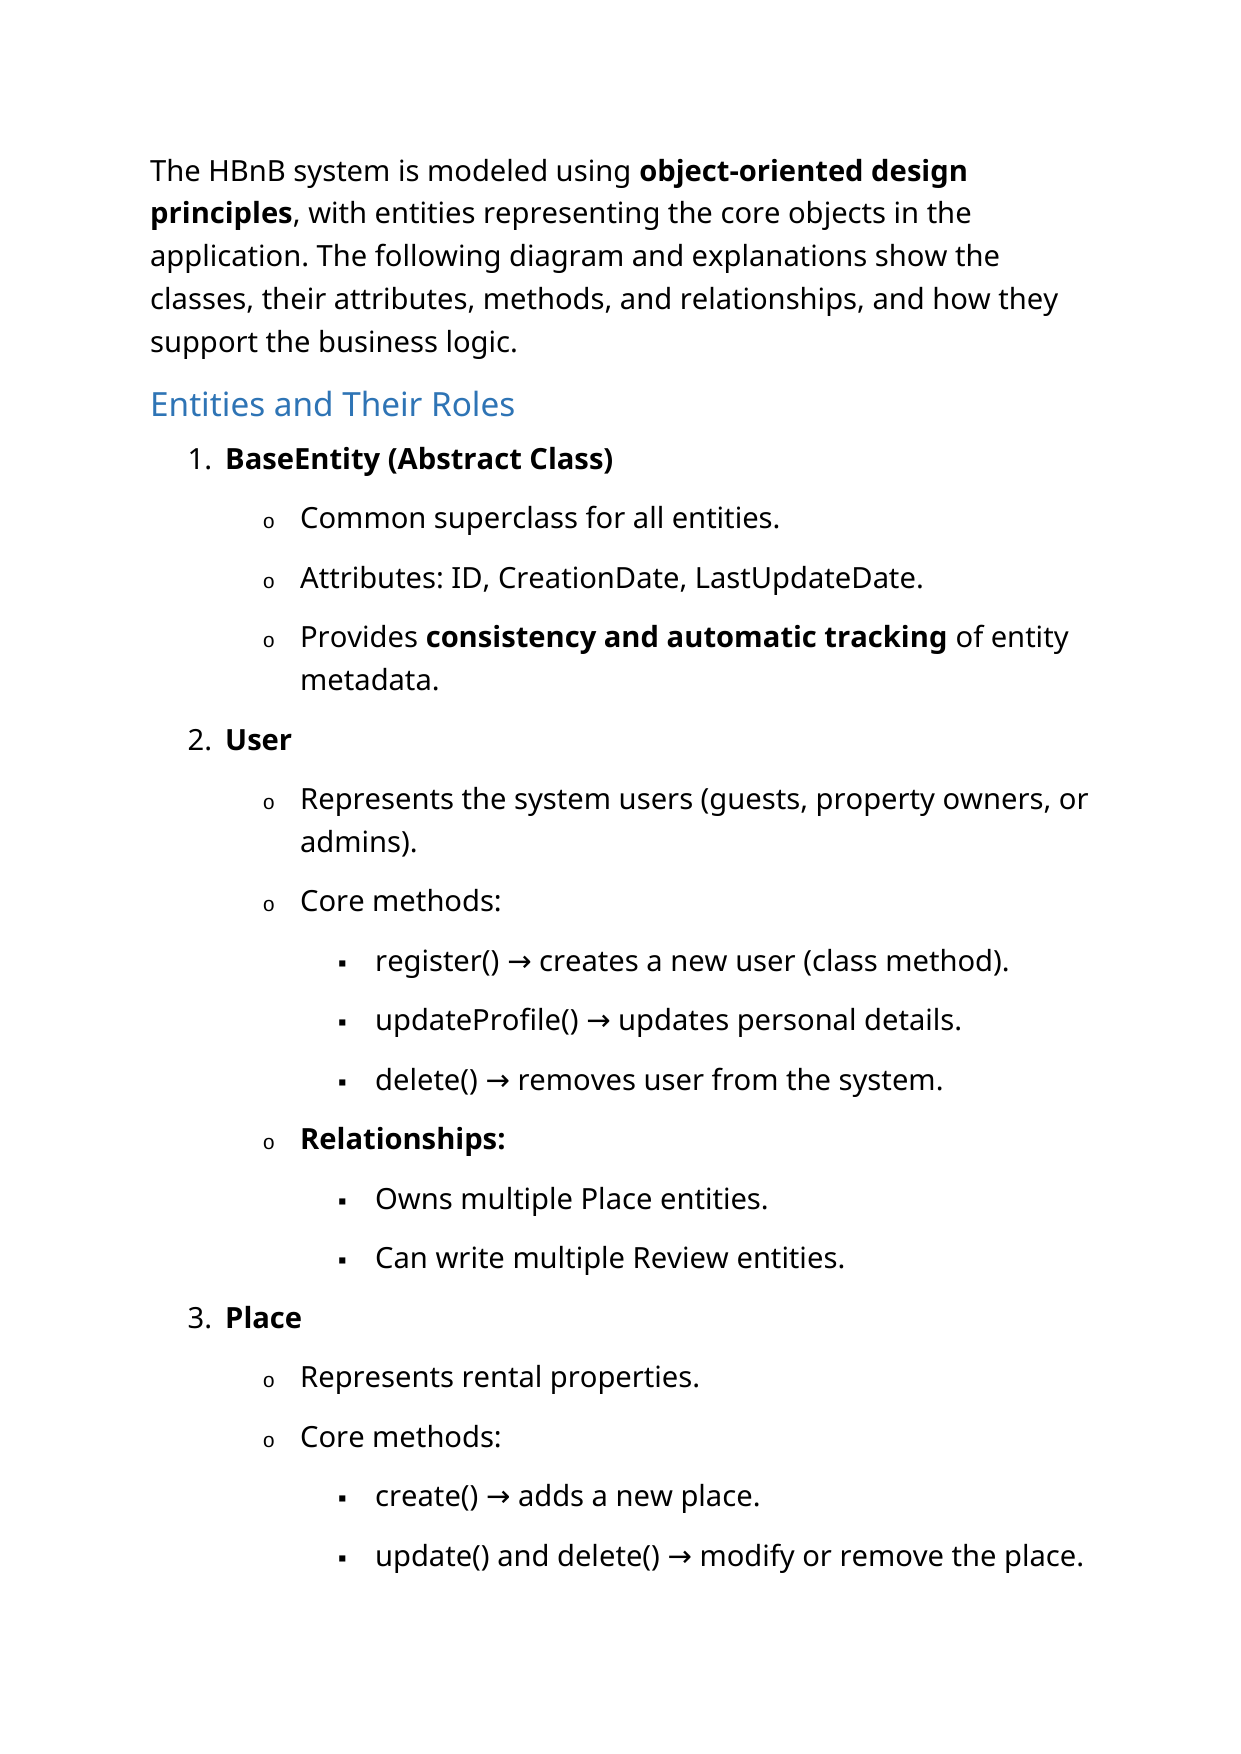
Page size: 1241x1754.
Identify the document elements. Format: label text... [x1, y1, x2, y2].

list User [187, 719, 1090, 758]
list updateProfile() → updates personal details. [337, 999, 1090, 1039]
list Core methods: [262, 881, 1090, 920]
list Represents rental properties. [262, 1356, 1090, 1396]
list Relationships: [262, 1118, 1090, 1158]
list Place [187, 1297, 1090, 1337]
list register() → creates a new user (class method). [337, 940, 1090, 980]
list update() and delete() → modify or remove the place. [337, 1535, 1090, 1574]
text The HBnB system is modeled using object-oriented design principles, with entities representing the core objects in the application. The following diagram and explanations show the classes, their attributes, methods, and relationships, and how they support the business logic. [150, 150, 1090, 361]
list Represents the system users (guests, property owners, or admins). [262, 778, 1090, 861]
list delete() → removes user from the system. [337, 1059, 1090, 1099]
list Can write multiple Review entities. [337, 1237, 1090, 1277]
subtitle Entities and Their Roles [150, 381, 1090, 426]
list Owns multiple Place entities. [337, 1178, 1090, 1218]
list BaseEntity (Abstract Class) [187, 438, 1090, 478]
list create() → adds a new place. [337, 1475, 1090, 1515]
list Core methods: [262, 1416, 1090, 1456]
list Attributes: ID, CreationDate, LastUpdateDate. [262, 557, 1090, 597]
list Provides consistency and automatic tracking of entity metadata. [262, 616, 1090, 699]
list Common superclass for all entities. [262, 497, 1090, 537]
